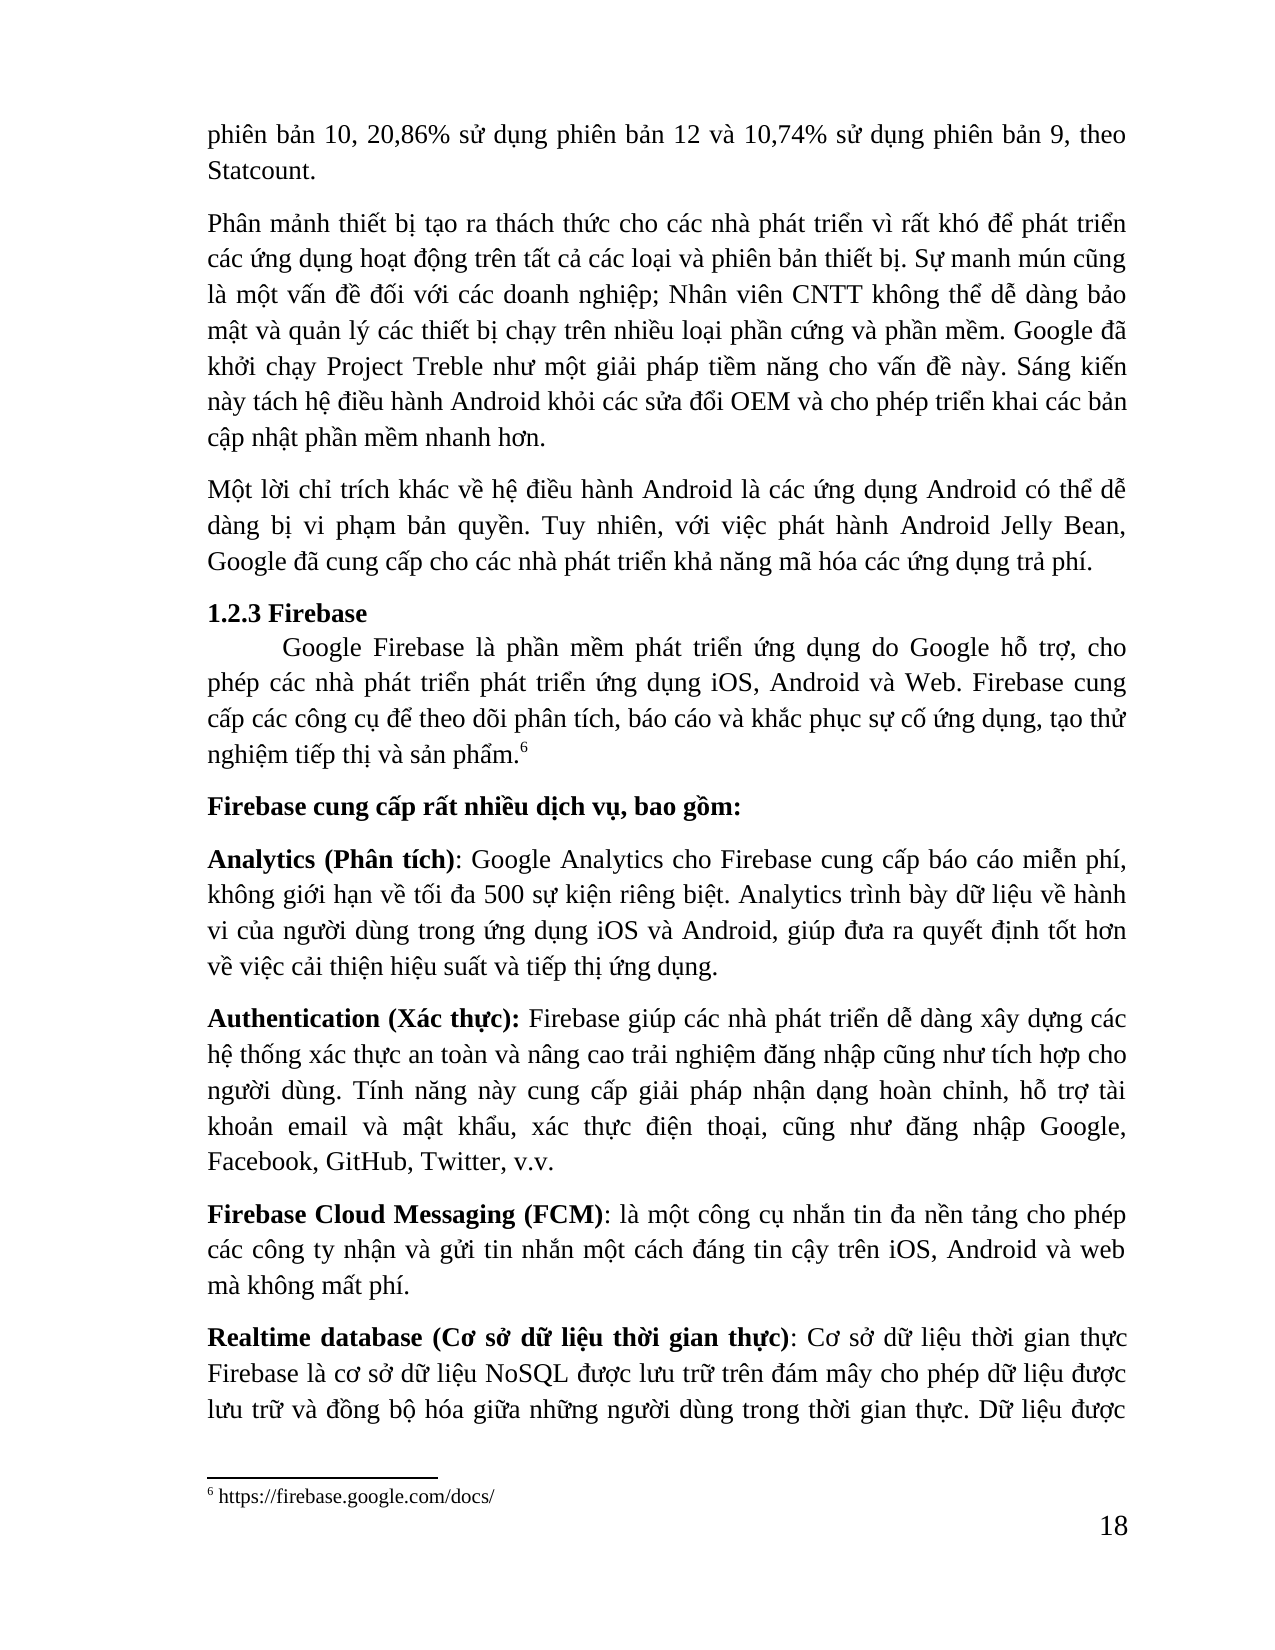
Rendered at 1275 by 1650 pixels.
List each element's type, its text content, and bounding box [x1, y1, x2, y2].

text Analytics (Phân tích): Google Analytics cho Firebase cung cấp báo cáo miễn phí, không giới hạn về tối đa 500 sự kiện riêng biệt. Analytics trình bày dữ liệu về hành vi của người dùng trong ứng dụng iOS và Android, giúp đưa ra quyết định tốt hơn về việc cải thiện hiệu suất và tiếp thị ứng dụng. [207, 843, 1128, 981]
subtitle 1.2.3 Firebase [207, 597, 1128, 628]
text Firebase cung cấp rất nhiều dịch vụ, bao gồm: [207, 790, 1128, 822]
text Google Firebase là phần mềm phát triển ứng dụng do Google hỗ trợ, cho phép các nhà phát triển phát triển ứng dụng iOS, Android và Web. Firebase cung cấp các công cụ để theo dõi phân tích, báo cáo và khắc phục sự cố ứng dụng, tạo thử nghiệm tiếp thị và sản phẩm. [207, 631, 1128, 769]
text Phân mảnh thiết bị tạo ra thách thức cho các nhà phát triển vì rất khó để phát triển các ứng dụng hoạt động trên tất cả các loại và phiên bản thiết bị. Sự manh mún cũng là một vấn đề đối với các doanh nghiệp; Nhân viên CNTT không thể dễ dàng bảo mật và quản lý các thiết bị chạy trên nhiều loại phần cứng và phần mềm. Google đã khởi chạy Project Treble như một giải pháp tiềm năng cho vấn đề này. Sáng kiến này tách hệ điều hành Android khỏi các sửa đổi OEM và cho phép triển khai các bản cập nhật phần mềm nhanh hơn. [207, 207, 1128, 452]
text Một lời chỉ trích khác về hệ điều hành Android là các ứng dụng Android có thể dễ dàng bị vi phạm bản quyền. Tuy nhiên, với việc phát hành Android Jelly Bean, Google đã cung cấp cho các nhà phát triển khả năng mã hóa các ứng dụng trả phí. [207, 473, 1128, 576]
text Firebase Cloud Messaging (FCM): là một công cụ nhắn tin đa nền tảng cho phép các công ty nhận và gửi tin nhắn một cách đáng tin cậy trên iOS, Android và web mà không mất phí. [207, 1198, 1128, 1300]
text Authentication (Xác thực): Firebase giúp các nhà phát triển dễ dàng xây dựng các hệ thống xác thực an toàn và nâng cao trải nghiệm đăng nhập cũng như tích hợp cho người dùng. Tính năng này cung cấp giải pháp nhận dạng hoàn chỉnh, hỗ trợ tài khoản email và mật khẩu, xác thực điện thoại, cũng như đăng nhập Google, Facebook, GitHub, Twitter, v.v. [207, 1002, 1128, 1176]
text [207, 1322, 1128, 1424]
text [207, 118, 1128, 185]
